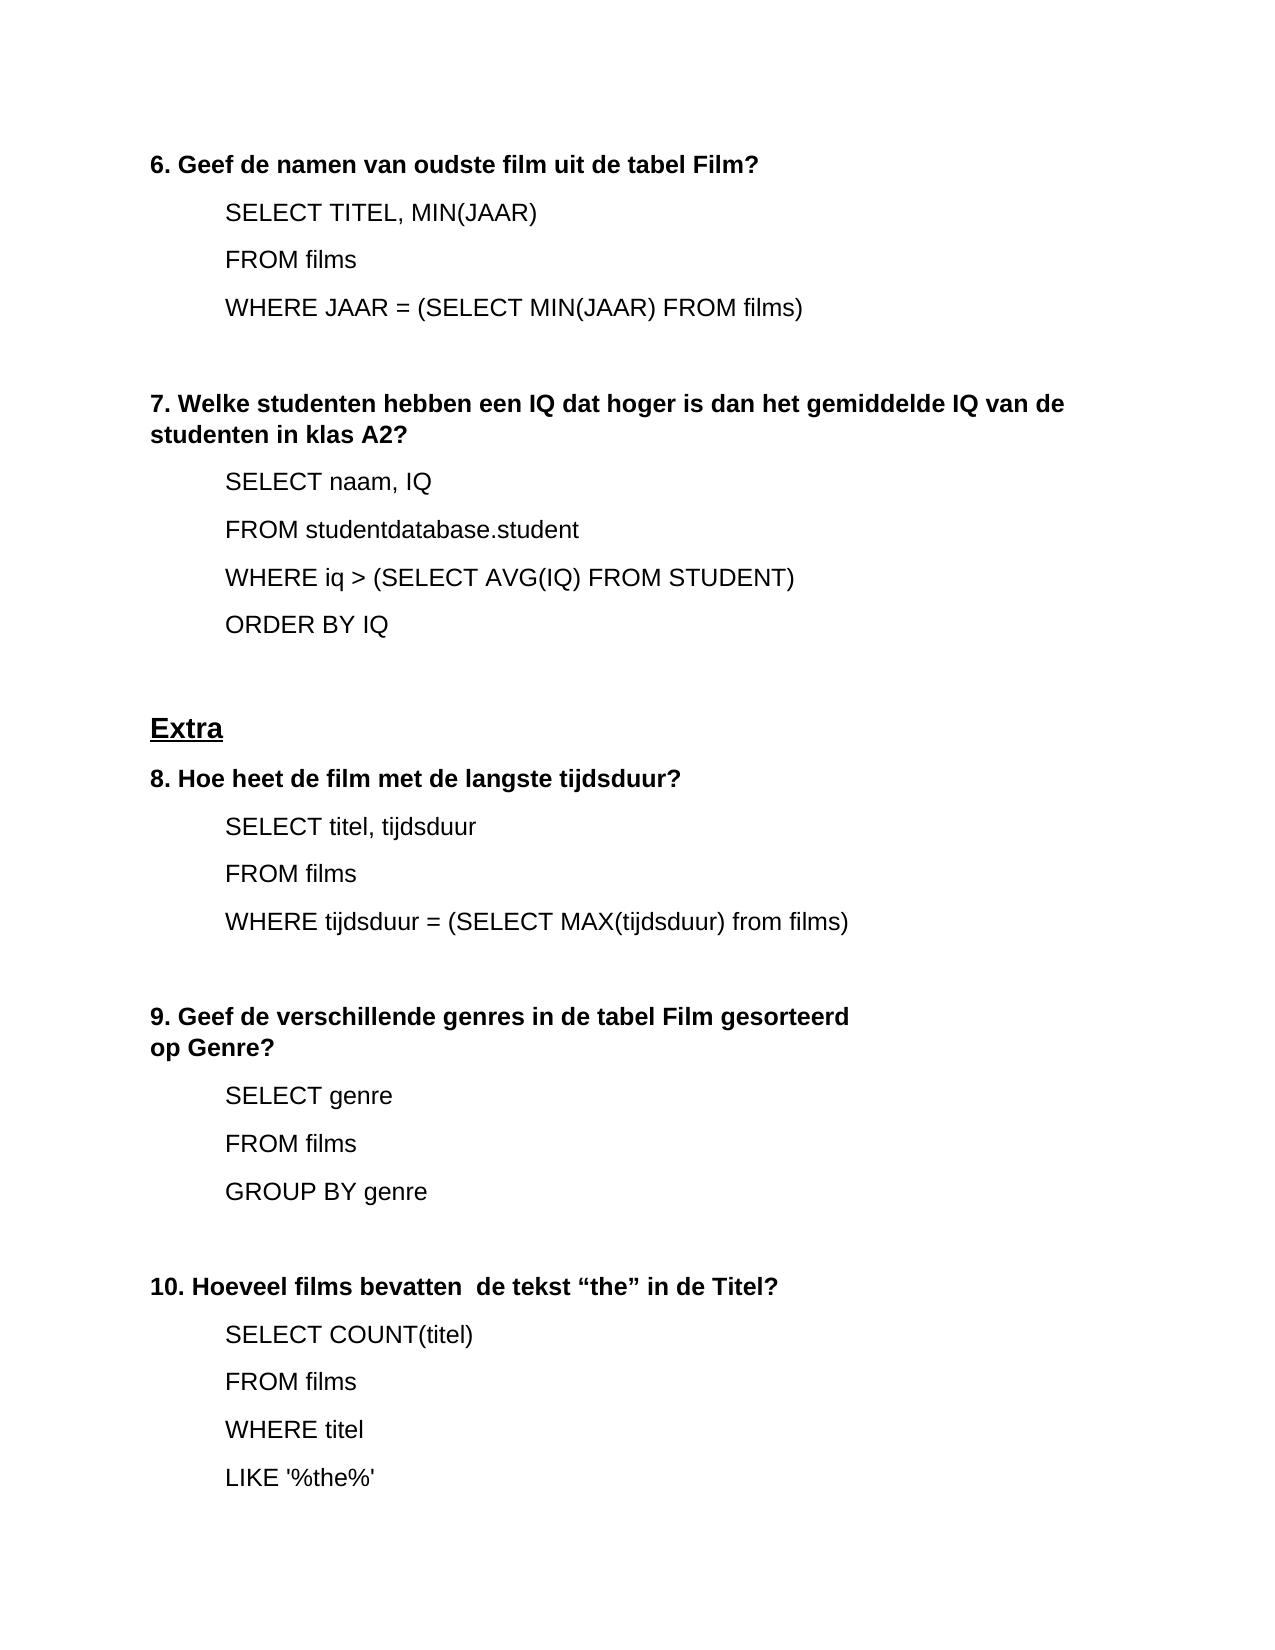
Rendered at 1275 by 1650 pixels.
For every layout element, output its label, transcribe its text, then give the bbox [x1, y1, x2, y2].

text LIKE '%the%' [225, 1463, 1125, 1491]
text SELECT titel, tijdsduur [225, 811, 1125, 840]
text SELECT TITEL, MIN(JAAR) [225, 198, 1125, 226]
text FROM films [225, 245, 1125, 274]
text WHERE iq > (SELECT AVG(IQ) FROM STUDENT) [225, 563, 1125, 591]
text 10. Hoeveel films bevatten de tekst “the” in de Titel? [150, 1272, 1125, 1301]
text 7. Welke studenten hebben een IQ dat hoger is dan het gemiddelde IQ van de studenten in klas A2? [150, 388, 1125, 448]
text GROUP BY genre [150, 1176, 1125, 1205]
text FROM studentdatabase.student [225, 515, 1125, 544]
text WHERE titel [225, 1415, 1125, 1444]
text SELECT naam, IQ [225, 467, 1125, 496]
text WHERE tijdsduur = (SELECT MAX(tijdsduur) from films) [225, 907, 1125, 936]
text Extra [150, 711, 1125, 744]
text WHERE JAAR = (SELECT MIN(JAAR) FROM films) [225, 293, 1125, 322]
text FROM films [225, 1367, 1125, 1396]
text 6. Geef de namen van oudste film uit de tabel Film? [150, 150, 1125, 179]
text SELECT COUNT(titel) [225, 1319, 1125, 1348]
text 9. Geef de verschillende genres in de tabel Film gesorteerd op Genre? [150, 1002, 1125, 1062]
text 8. Hoe heet de film met de langste tijdsduur? [150, 764, 1125, 792]
text FROM films [225, 859, 1125, 888]
text ORDER BY IQ [225, 610, 1125, 639]
text SELECT genre [150, 1081, 1125, 1110]
text FROM films [150, 1129, 1125, 1157]
